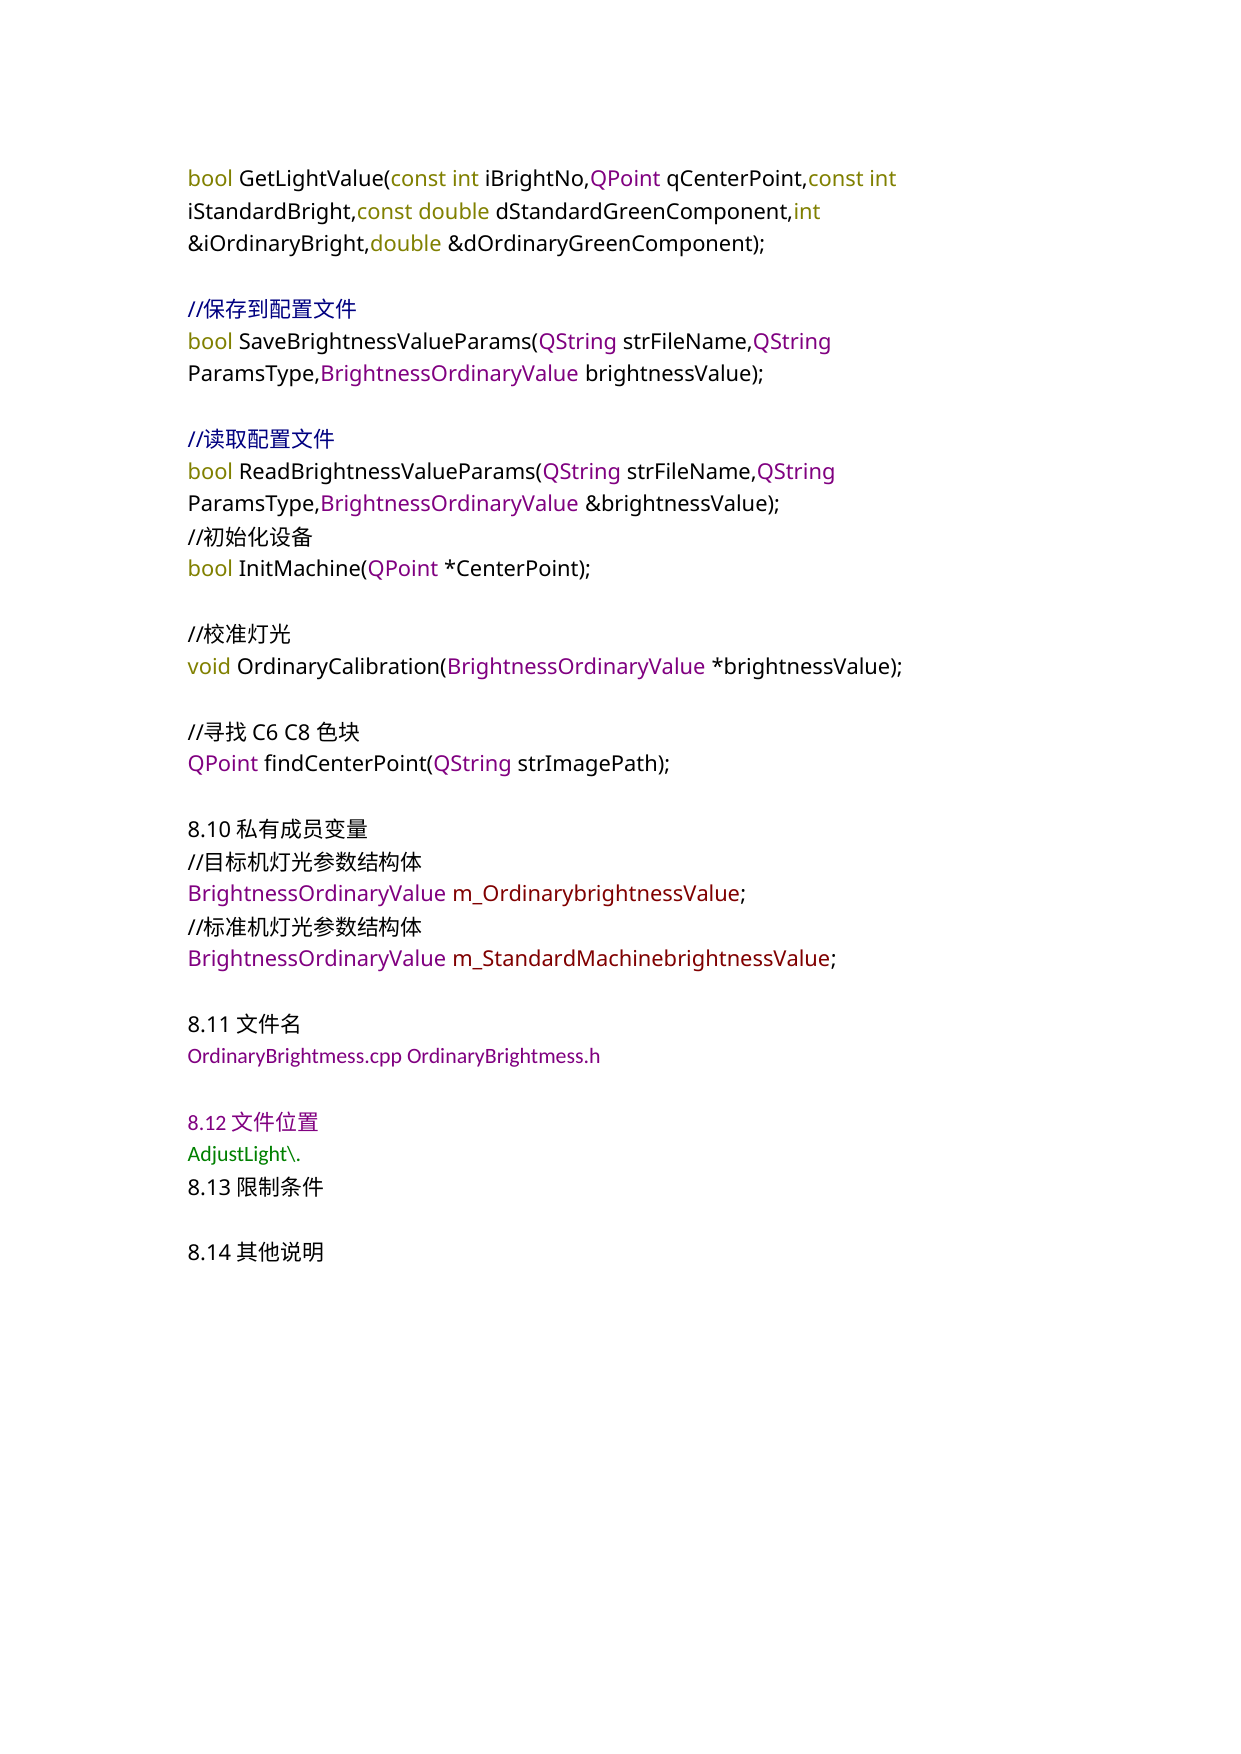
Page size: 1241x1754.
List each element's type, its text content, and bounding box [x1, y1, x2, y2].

text //初始化设备 [187, 519, 1053, 552]
text 8.14 其他说明 [187, 1234, 1053, 1267]
text //校准灯光 [187, 617, 1053, 649]
text 8.11 文件名 [187, 1007, 1053, 1039]
text AdjustLight\. [187, 1137, 1053, 1169]
text bool SaveBrightnessValueParams(QString strFileName,QString ParamsType,BrightnessOrdinaryValue brightnessValue); [187, 324, 1053, 389]
text bool ReadBrightnessValueParams(QString strFileName,QString ParamsType,BrightnessOrdinaryValue &brightnessValue); [187, 454, 1053, 519]
text //寻找C6 C8 色块 [187, 714, 1053, 747]
text //标准机灯光参数结构体 [187, 909, 1053, 942]
text bool GetLightValue(const int iBrightNo,QPoint qCenterPoint,const int iStandardBright,const double dStandardGreenComponent,int &iOrdinaryBright,double &dOrdinaryGreenComponent); [187, 162, 1053, 259]
text 8.13 限制条件 [187, 1169, 1053, 1202]
text 8.10 私有成员变量 [187, 812, 1053, 844]
text bool InitMachine(QPoint *CenterPoint); [187, 552, 1053, 584]
text //读取配置文件 [187, 422, 1053, 454]
text QPoint findCenterPoint(QString strImagePath); [187, 747, 1053, 779]
text 8.12 文件位置 [187, 1104, 1053, 1137]
text OrdinaryBrightmess.cpp OrdinaryBrightmess.h [187, 1039, 1053, 1072]
text //目标机灯光参数结构体 [187, 844, 1053, 877]
text //保存到配置文件 [187, 292, 1053, 324]
text BrightnessOrdinaryValue m_OrdinarybrightnessValue; [187, 877, 1053, 909]
text BrightnessOrdinaryValue m_StandardMachinebrightnessValue; [187, 942, 1053, 974]
text void OrdinaryCalibration(BrightnessOrdinaryValue *brightnessValue); [187, 649, 1053, 682]
